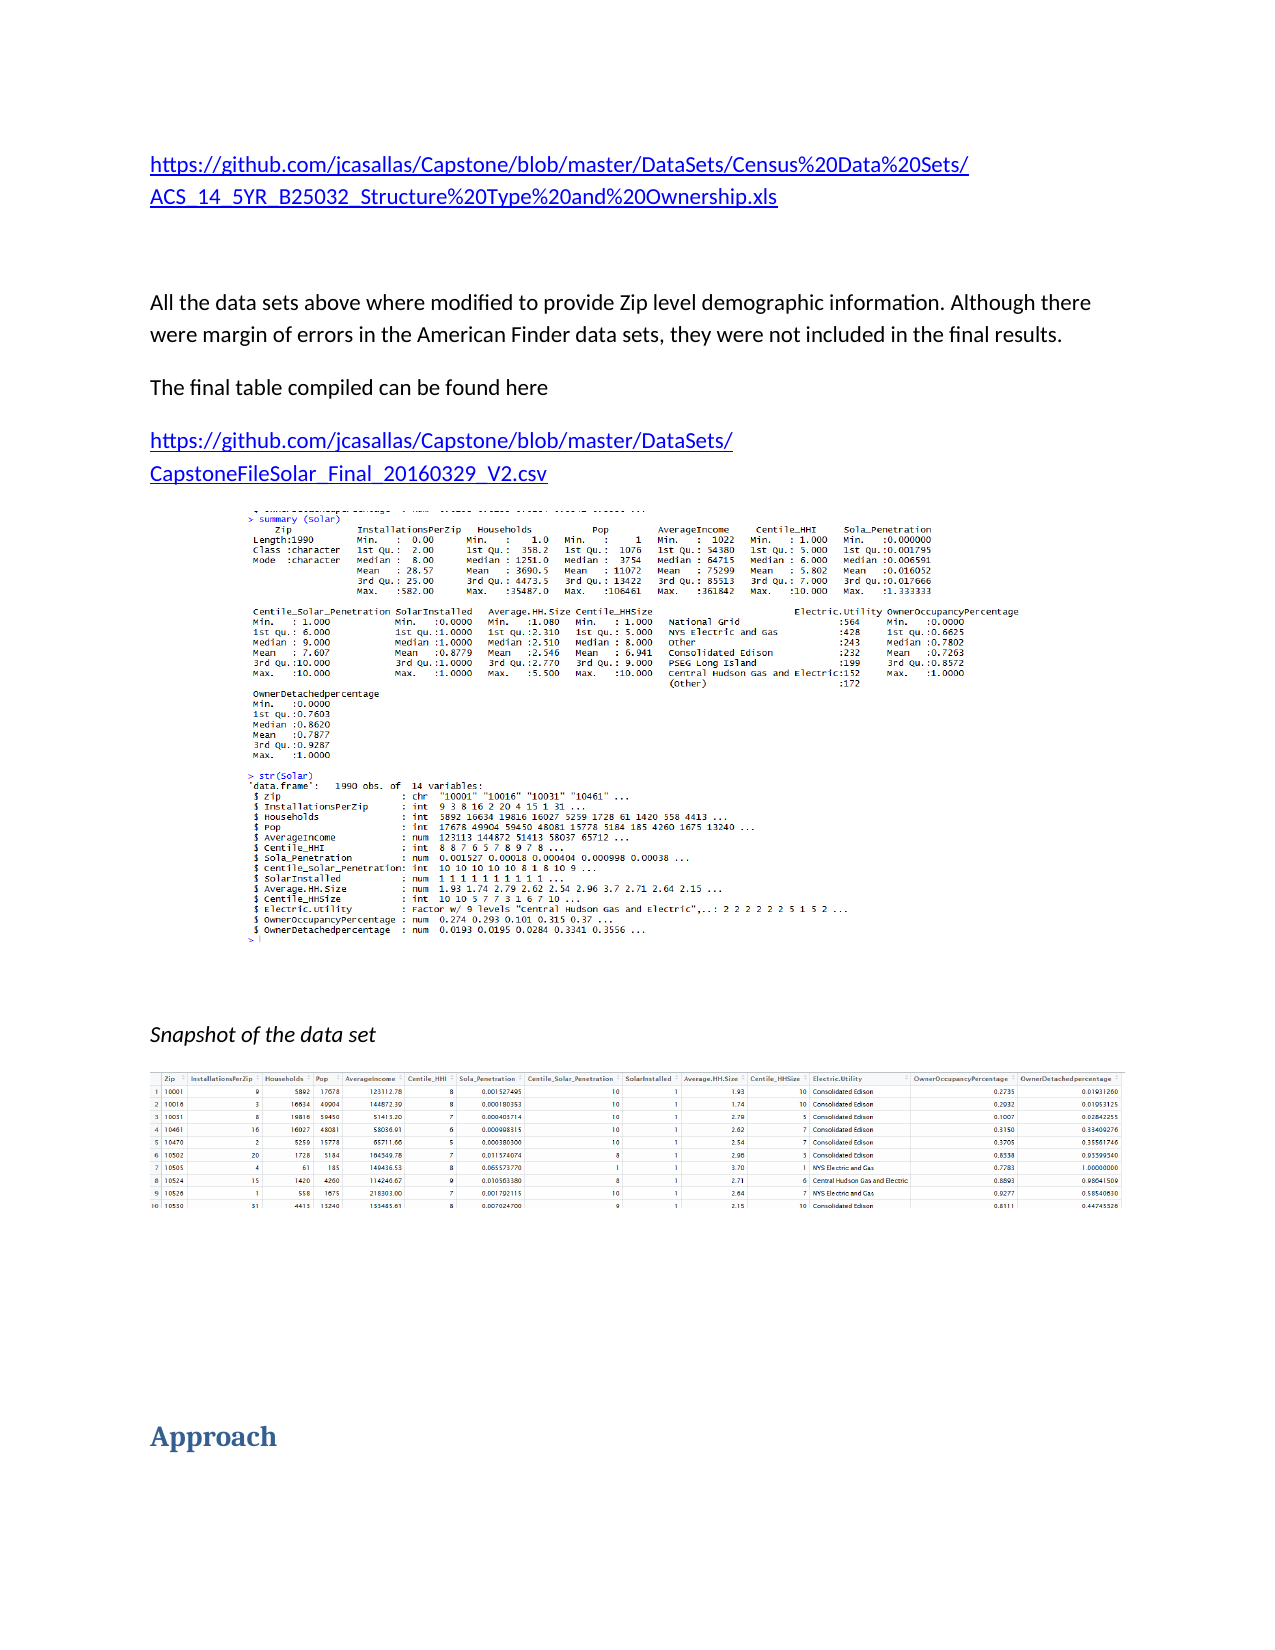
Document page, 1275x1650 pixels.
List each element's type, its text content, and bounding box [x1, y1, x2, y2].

text https://github.com/jcasallas/Capstone/blob/master/DataSets/Census%20Data%20Sets/ACS_14_5YR_B25032_Structure%20Type%20and%20Ownership.xls [150, 150, 1125, 210]
picture [245, 511, 1030, 942]
text https://github.com/jcasallas/Capstone/blob/master/DataSets/CapstoneFileSolar_Final_20160329_V2.csv [150, 426, 1125, 487]
text All the data sets above where modified to provide Zip level demographic information. Although there were margin of errors in the American Finder data sets, they were not included in the final results. [150, 288, 1125, 348]
text The final table compiled can be found here [150, 373, 1125, 401]
text Snapshot of the data set [150, 1020, 1125, 1048]
picture [150, 1072, 1125, 1208]
subtitle Approach [150, 1420, 1125, 1454]
